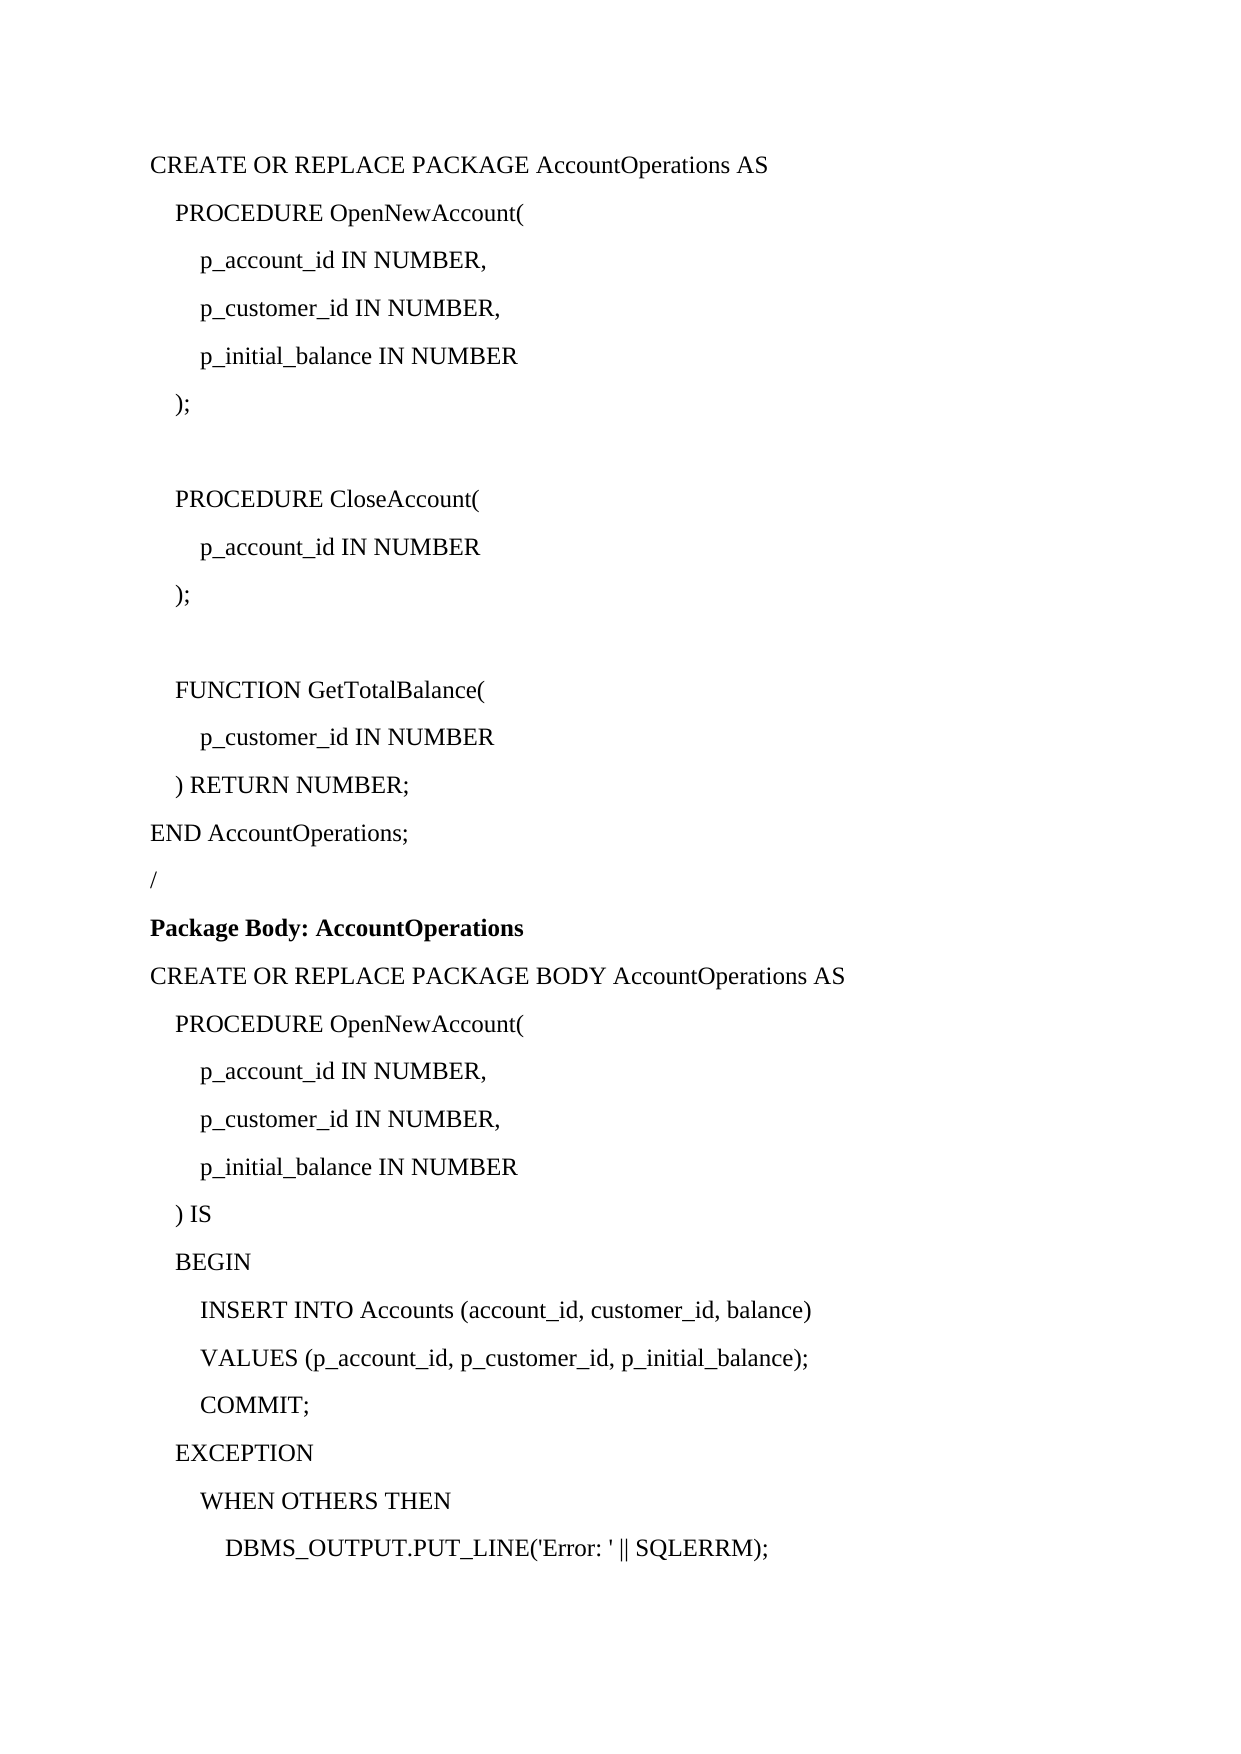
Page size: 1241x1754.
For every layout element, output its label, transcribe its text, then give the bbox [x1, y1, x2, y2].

text CREATE OR REPLACE PACKAGE BODY AccountOperations AS [150, 961, 1090, 990]
text DBMS_OUTPUT.PUT_LINE('Error: ' || SQLERRM); [150, 1533, 1090, 1562]
text ); [150, 388, 1090, 417]
text PROCEDURE OpenNewAccount( [150, 1009, 1090, 1037]
text p_customer_id IN NUMBER [150, 722, 1090, 751]
text WHEN OTHERS THEN [150, 1486, 1090, 1514]
text FUNCTION GetTotalBalance( [150, 675, 1090, 703]
text p_initial_balance IN NUMBER [150, 1152, 1090, 1181]
text p_account_id IN NUMBER [150, 532, 1090, 560]
text p_customer_id IN NUMBER, [150, 1104, 1090, 1133]
text ); [150, 579, 1090, 608]
text ) RETURN NUMBER; [150, 770, 1090, 799]
text INSERT INTO Accounts (account_id, customer_id, balance) [150, 1295, 1090, 1324]
text p_account_id IN NUMBER, [150, 1056, 1090, 1085]
text PROCEDURE OpenNewAccount( [150, 198, 1090, 226]
text VALUES (p_account_id, p_customer_id, p_initial_balance); [150, 1343, 1090, 1371]
text / [150, 866, 1090, 894]
text p_account_id IN NUMBER, [150, 245, 1090, 274]
text ) IS [150, 1199, 1090, 1228]
text END AccountOperations; [150, 818, 1090, 847]
text p_initial_balance IN NUMBER [150, 341, 1090, 369]
text PROCEDURE CloseAccount( [150, 484, 1090, 513]
text p_customer_id IN NUMBER, [150, 293, 1090, 322]
text Package Body: AccountOperations [150, 913, 1090, 942]
text CREATE OR REPLACE PACKAGE AccountOperations AS [150, 150, 1090, 179]
text EXCEPTION [150, 1438, 1090, 1467]
text BEGIN [150, 1247, 1090, 1276]
text COMMIT; [150, 1390, 1090, 1419]
